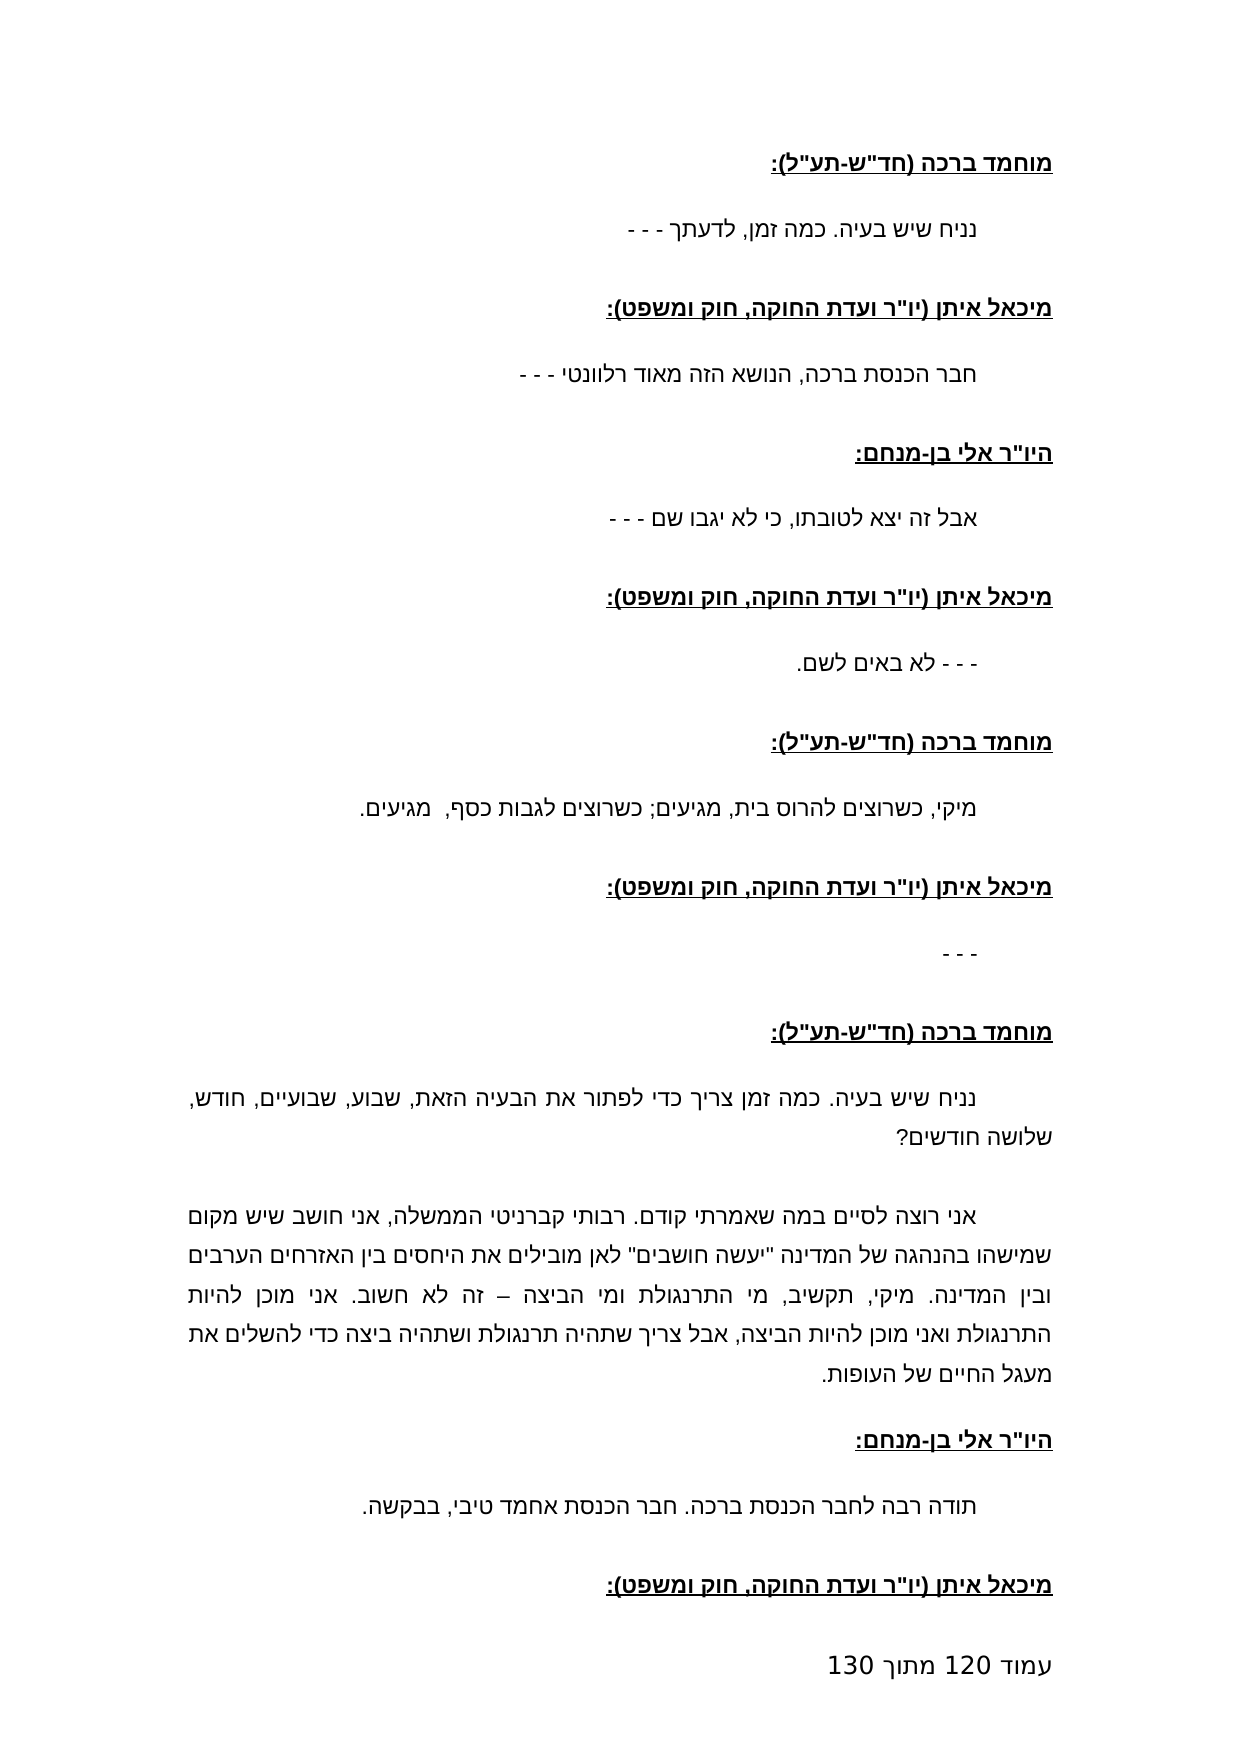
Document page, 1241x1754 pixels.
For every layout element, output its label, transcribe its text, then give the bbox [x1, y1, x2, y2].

text - - - לא באים לשם. [187, 650, 1053, 677]
text מיכאל איתן (יו"ר ועדת החוקה, חוק ומשפט): [187, 584, 1053, 611]
text מיקי, כשרוצים להרוס בית, מגיעים; כשרוצים לגבות כסף, מגיעים. [187, 795, 1053, 821]
text מוחמד ברכה (חד"ש-תע"ל): [187, 729, 1053, 756]
text היו"ר אלי בן-מנחם: [187, 439, 1053, 466]
text - - - [187, 940, 1053, 966]
text היו"ר אלי בן-מנחם: [187, 1427, 1053, 1453]
text תודה רבה לחבר הכנסת ברכה. חבר הכנסת אחמד טיבי, בבקשה. [187, 1493, 1053, 1519]
text אבל זה יצא לטובתו, כי לא יגבו שם - - - [187, 505, 1053, 532]
text חבר הכנסת ברכה, הנושא הזה מאוד רלוונטי - - - [187, 361, 1053, 387]
text מוחמד ברכה (חד"ש-תע"ל): [187, 1019, 1053, 1045]
text מוחמד ברכה (חד"ש-תע"ל): [187, 150, 1053, 176]
text מיכאל איתן (יו"ר ועדת החוקה, חוק ומשפט): [187, 295, 1053, 321]
text נניח שיש בעיה. כמה זמן צריך כדי לפתור את הבעיה הזאת, שבוע, שבועיים, חודש, שלושה חודשים? [187, 1084, 1053, 1150]
text מיכאל איתן (יו"ר ועדת החוקה, חוק ומשפט): [187, 874, 1053, 900]
text אני רוצה לסיים במה שאמרתי קודם. רבותי קברניטי הממשלה, אני חושב שיש מקום שמישהו בהנהגה של המדינה "יעשה חושבים" לאן מובילים את היחסים בין האזרחים הערבים ובין המדינה. מיקי, תקשיב, מי התרנגולת ומי הביצה – זה לא חשוב. אני מוכן להיות התרנגולת ואני מוכן להיות הביצה, אבל צריך שתהיה תרנגולת ושתהיה ביצה כדי להשלים את מעגל החיים של העופות. [187, 1203, 1053, 1387]
text מיכאל איתן (יו"ר ועדת החוקה, חוק ומשפט): [187, 1572, 1053, 1598]
text נניח שיש בעיה. כמה זמן, לדעתך - - - [187, 216, 1053, 242]
